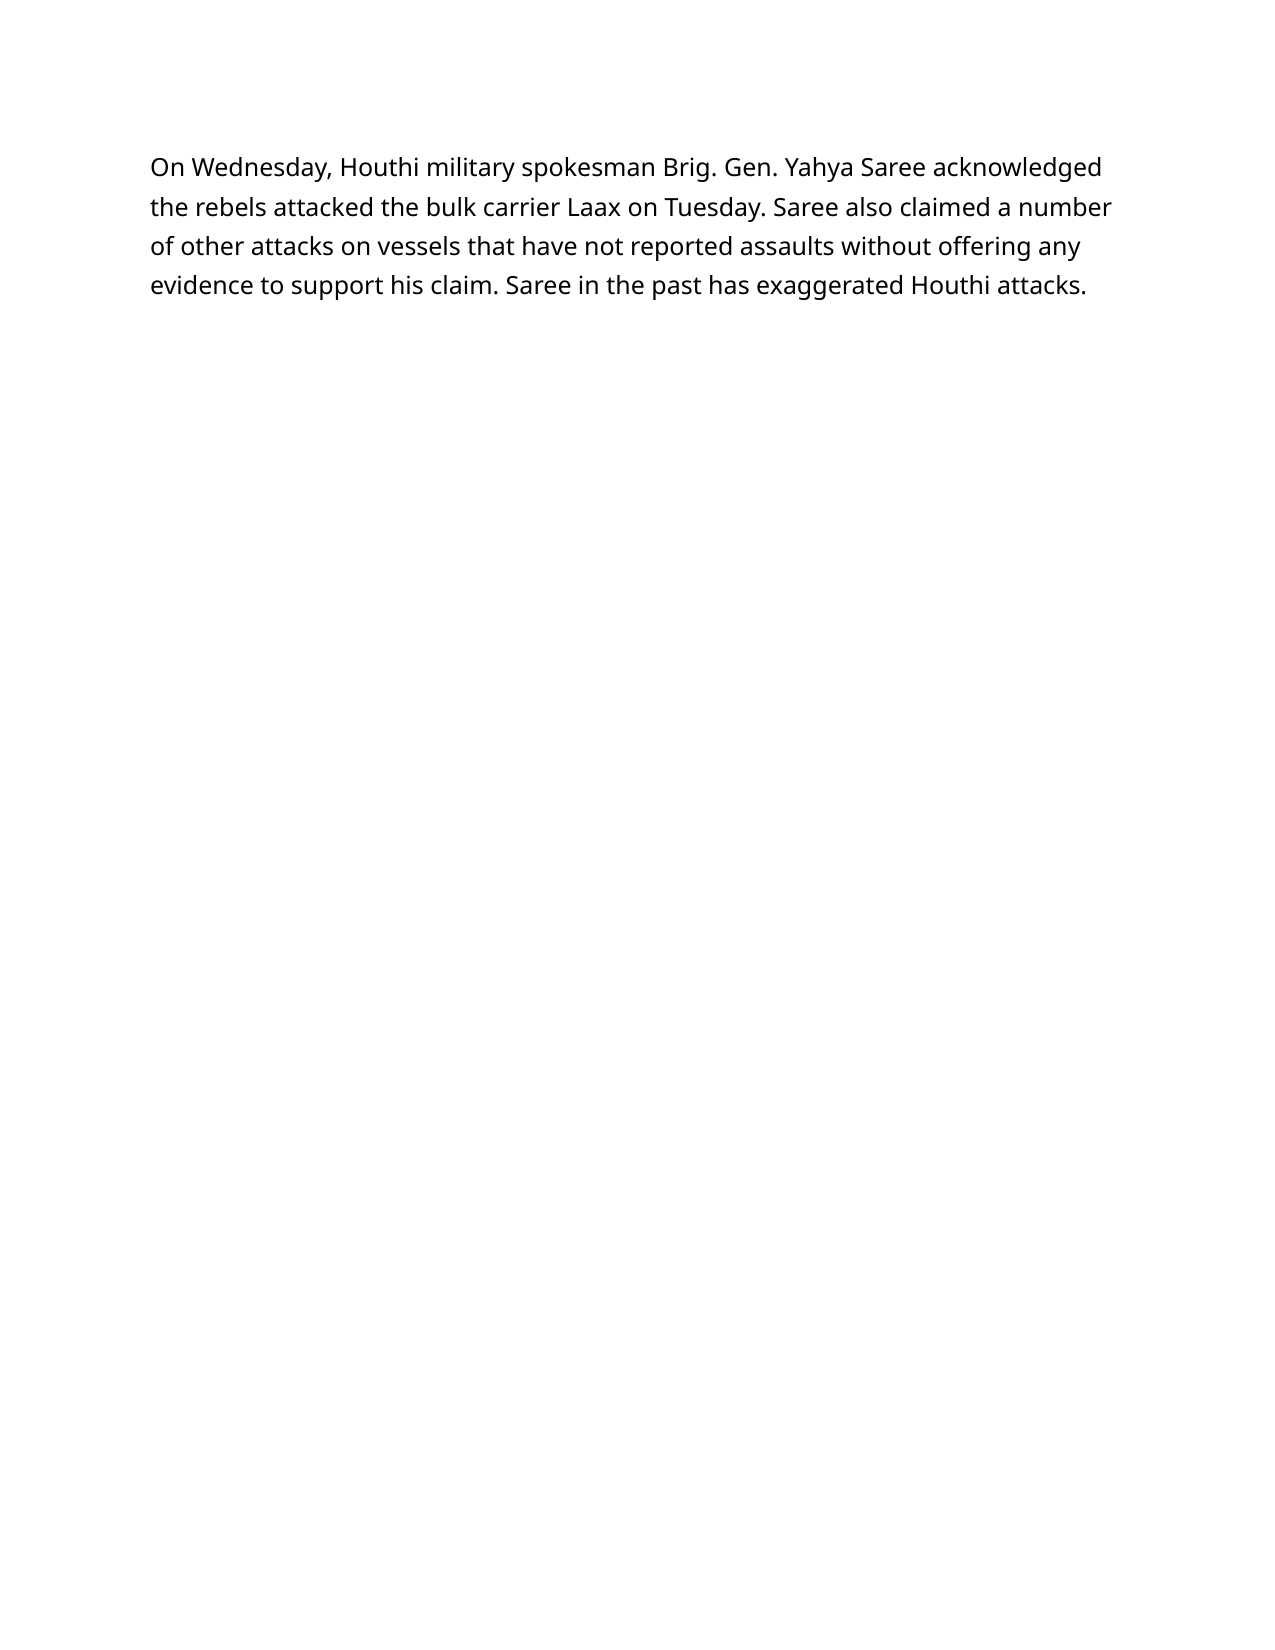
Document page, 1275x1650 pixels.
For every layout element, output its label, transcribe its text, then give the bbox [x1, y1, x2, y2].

text On Wednesday, Houthi military spokesman Brig. Gen. Yahya Saree acknowledged the rebels attacked the bulk carrier Laax on Tuesday. Saree also claimed a number of other attacks on vessels that have not reported assaults without offering any evidence to support his claim. Saree in the past has exaggerated Houthi attacks. [150, 150, 1125, 341]
